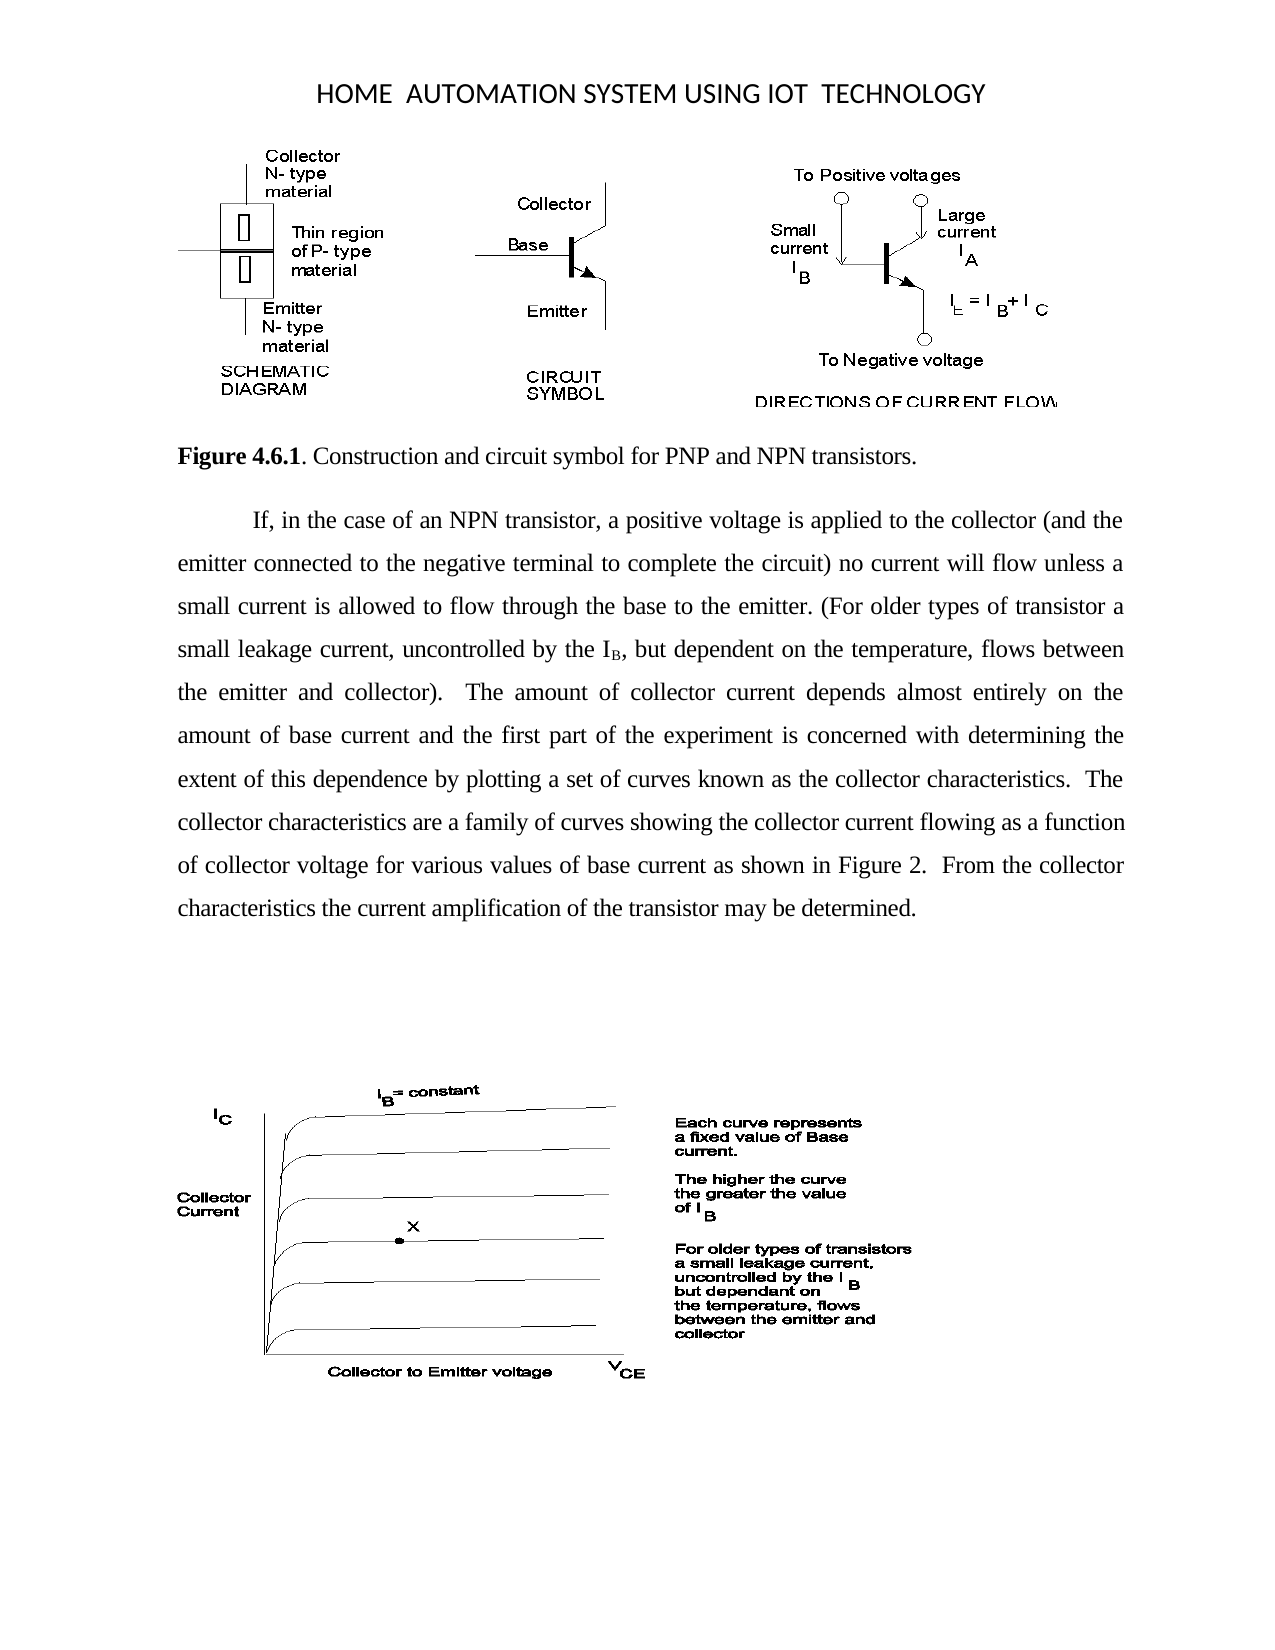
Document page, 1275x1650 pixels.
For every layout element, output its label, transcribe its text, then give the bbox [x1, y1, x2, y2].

text If, in the case of an NPN transistor, a positive voltage is applied to the collector (and the emitter connected to the negative terminal to complete the circuit) no current will flow unless a small current is allowed to flow through the base to the emitter. (For older types of transistor a small leakage current, uncontrolled by the IB, but dependent on the temperature, flows between the emitter and collector). The amount of collector current depends almost entirely on the amount of base current and the first part of the experiment is concerned with determining the extent of this dependence by plotting a set of curves known as the collector characteristics. The collector characteristics are a family of curves showing the collector current flowing as a function of collector voltage for various values of base current as shown in Figure 2. From the collector characteristics the current amplification of the transistor may be determined. [177, 505, 1125, 922]
picture [177, 1085, 912, 1379]
text Figure 4.6.1. Construction and circuit symbol for PNP and NPN transistors. [177, 441, 1125, 470]
picture [177, 150, 1057, 407]
